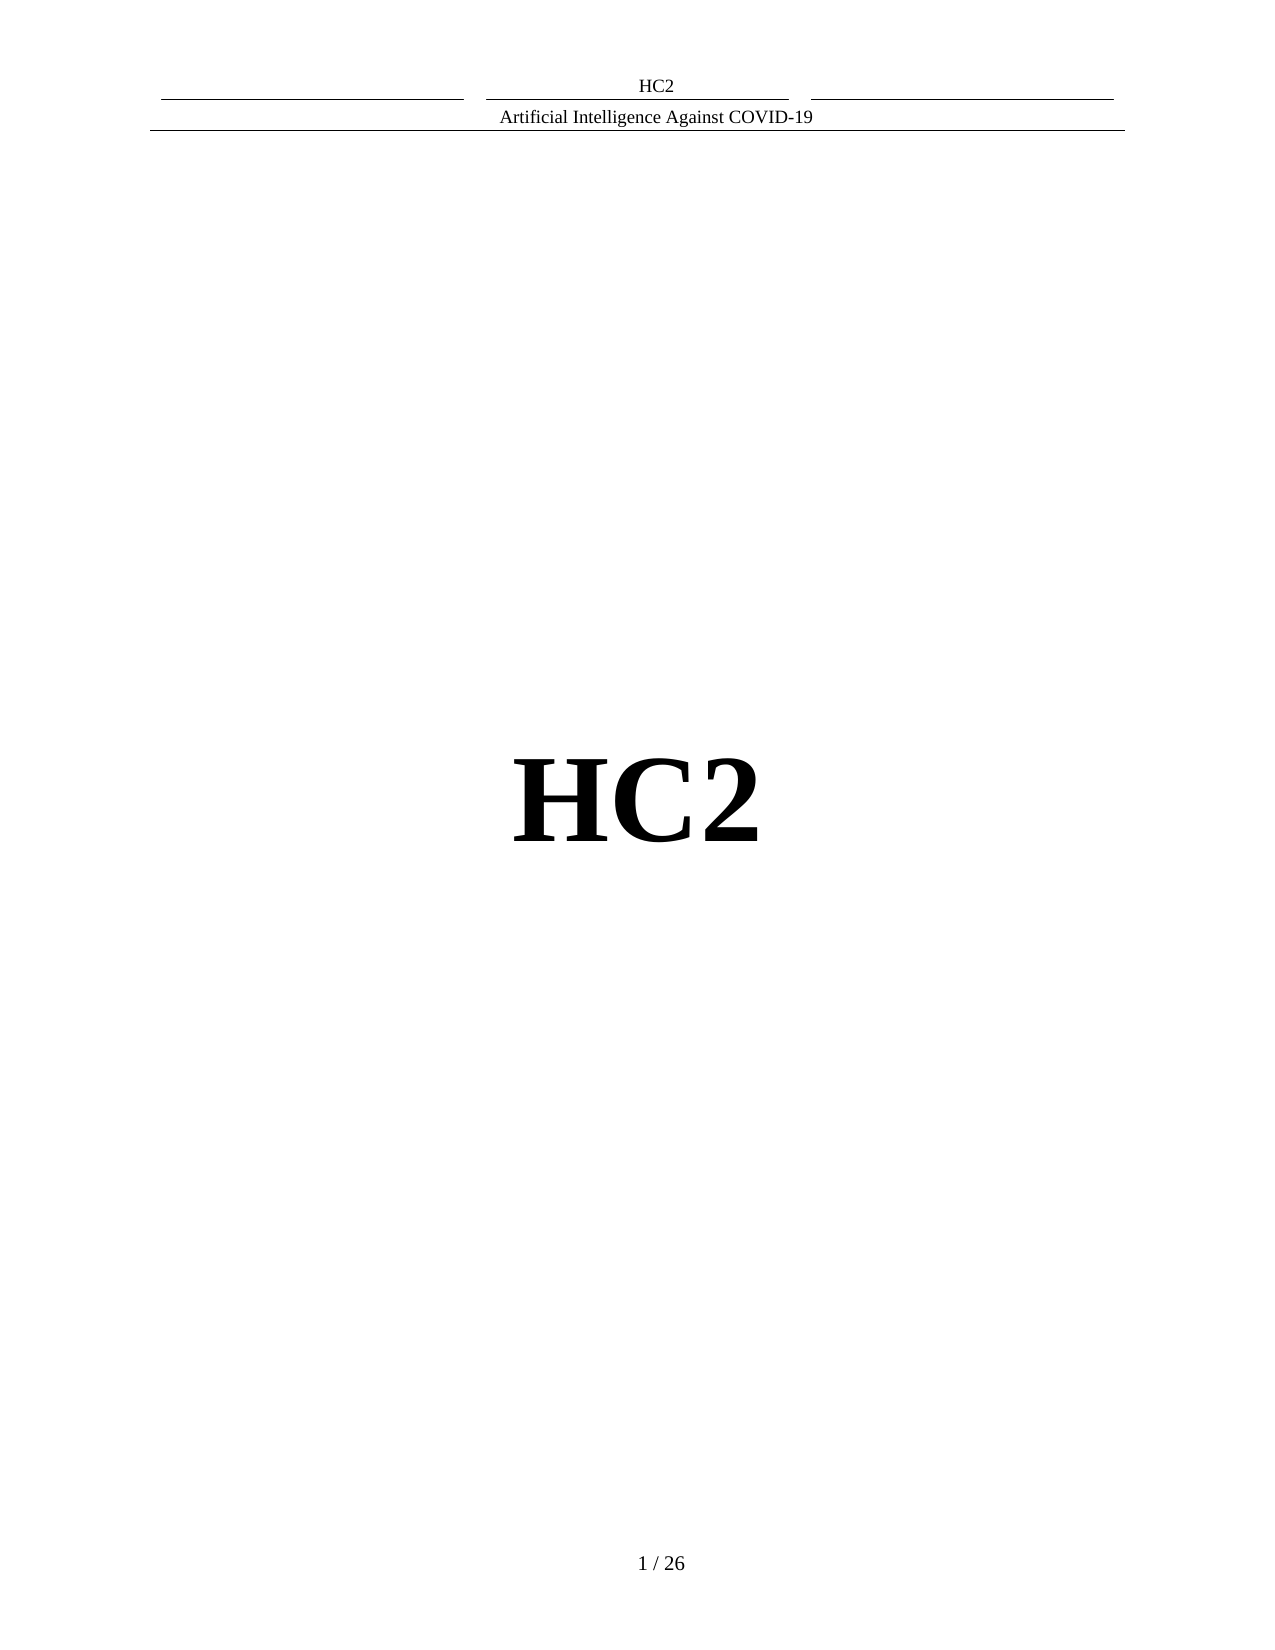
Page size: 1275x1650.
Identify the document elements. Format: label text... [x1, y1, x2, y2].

text HC2 [150, 725, 1125, 869]
